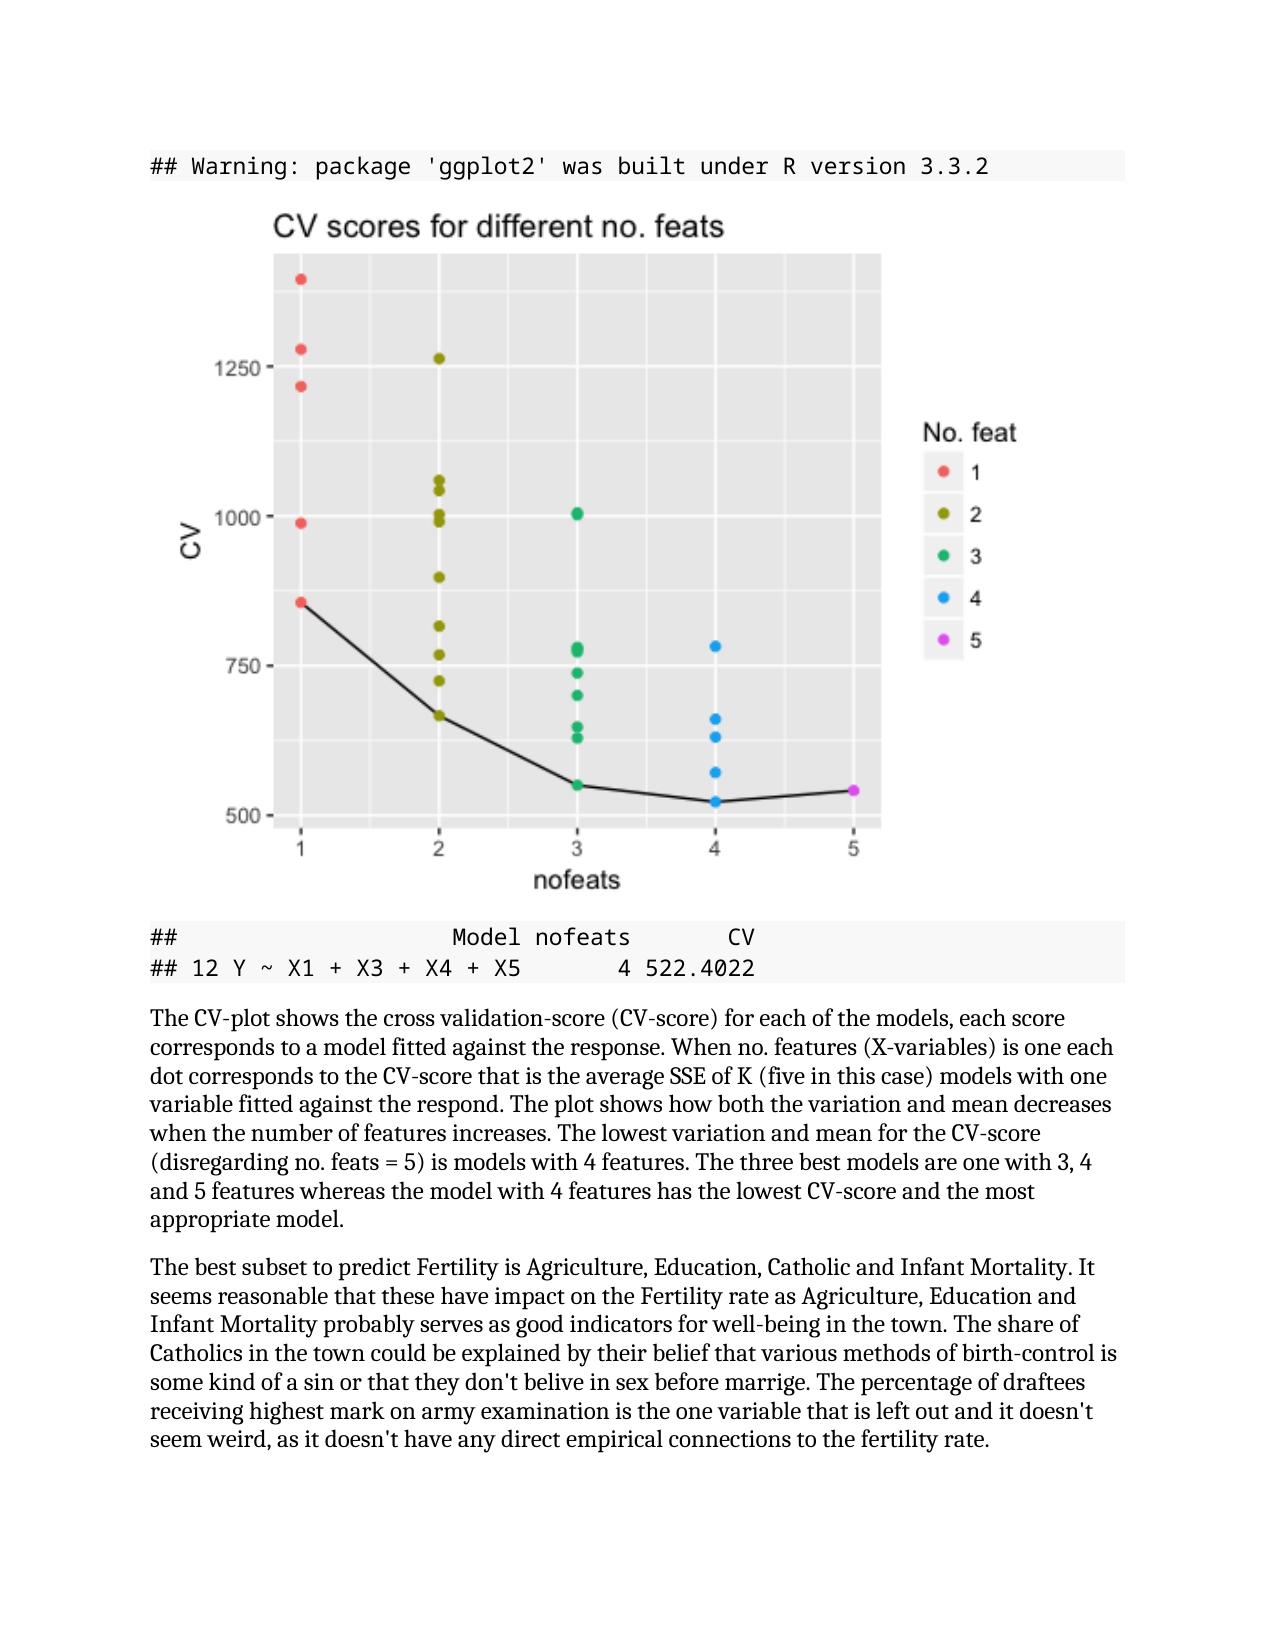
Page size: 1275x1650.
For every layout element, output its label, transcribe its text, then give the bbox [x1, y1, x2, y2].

text ## Model nofeats CV ## 12 Y ~ X1 + X3 + X4 + X5 4 522.4022 [150, 921, 1125, 983]
text The CV-plot shows the cross validation-score (CV-score) for each of the models, each score corresponds to a model fitted against the response. When no. features (X-variables) is one each dot corresponds to the CV-score that is the average SSE of K (five in this case) models with one variable fitted against the respond. The plot shows how both the variation and mean decreases when the number of features increases. The lowest variation and mean for the CV-score (disregarding no. feats = 5) is models with 4 features. The three best models are one with 3, 4 and 5 features whereas the model with 4 features has the lowest CV-score and the most appropriate model. [150, 1004, 1125, 1234]
text The best subset to predict Fertility is Agriculture, Education, Catholic and Infant Mortality. It seems reasonable that these have impact on the Fertility rate as Agriculture, Education and Infant Mortality probably serves as good indicators for well-being in the town. The share of Catholics in the town could be explained by their belief that various methods of birth-control is some kind of a sin or that they don't belive in sex before marrige. The percentage of draftees receiving highest mark on army examination is the one variable that is left out and it doesn't seem weird, as it doesn't have any direct empirical connections to the fertility rate. [150, 1253, 1125, 1454]
text ## Warning: package 'ggplot2' was built under R version 3.3.2 [150, 150, 1125, 181]
picture [168, 202, 1044, 902]
